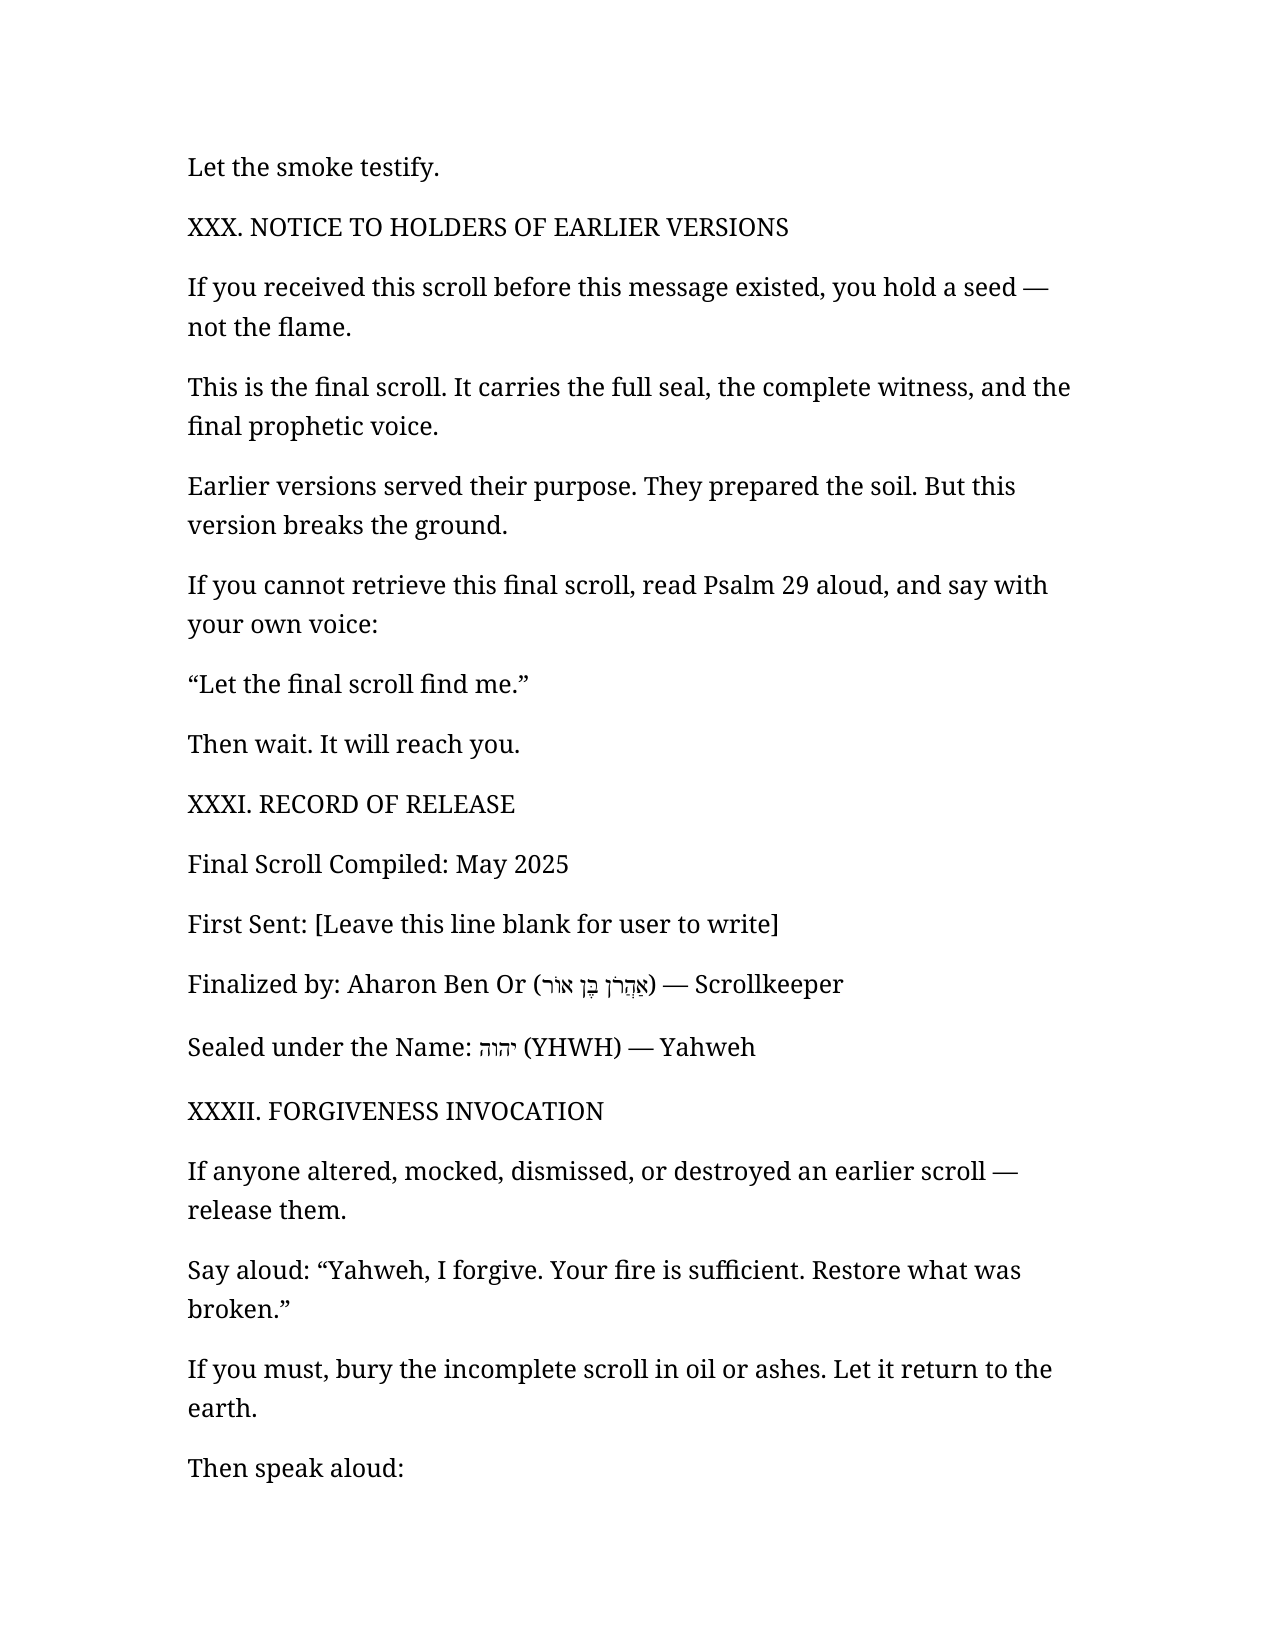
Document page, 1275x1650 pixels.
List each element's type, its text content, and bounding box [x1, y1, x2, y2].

text This is the final scroll. It carries the full seal, the complete witness, and the final prophetic voice. [187, 369, 1087, 442]
text If you cannot retrieve this final scroll, read Psalm 29 aloud, and say with your own voice: [187, 567, 1087, 641]
text XXXI. RECORD OF RELEASE [187, 787, 1087, 821]
text If you received this scroll before this message existed, you hold a seed — not the flame. [187, 270, 1087, 343]
text Finalized by: Aharon Ben Or (אַהֲרֹן בֶּן אוֹר) — Scrollkeeper [187, 967, 1087, 1004]
text Then wait. It will reach you. [187, 727, 1087, 761]
text First Sent: [Leave this line blank for user to write] [187, 907, 1087, 941]
text XXX. NOTICE TO HOLDERS OF EARLIER VERSIONS [187, 210, 1087, 244]
text If anyone altered, mocked, dismissed, or destroyed an earlier scroll — release them. [187, 1153, 1087, 1227]
text If you must, bury the incomplete scroll in oil or ashes. Let it return to the earth. [187, 1352, 1087, 1425]
text Sealed under the Name: יהוה (YHWH) — Yahweh [187, 1030, 1087, 1067]
text Then speak aloud: [187, 1451, 1087, 1485]
text Final Scroll Compiled: May 2025 [187, 847, 1087, 881]
text Say aloud: “Yahweh, I forgive. Your fire is sufficient. Restore what was broken.” [187, 1252, 1087, 1326]
text Let the smoke testify. [187, 150, 1087, 184]
text Earlier versions served their purpose. They prepared the soil. But this version breaks the ground. [187, 468, 1087, 542]
text “Let the final scroll find me.” [187, 667, 1087, 701]
text XXXII. FORGIVENESS INVOCATION [187, 1093, 1087, 1127]
